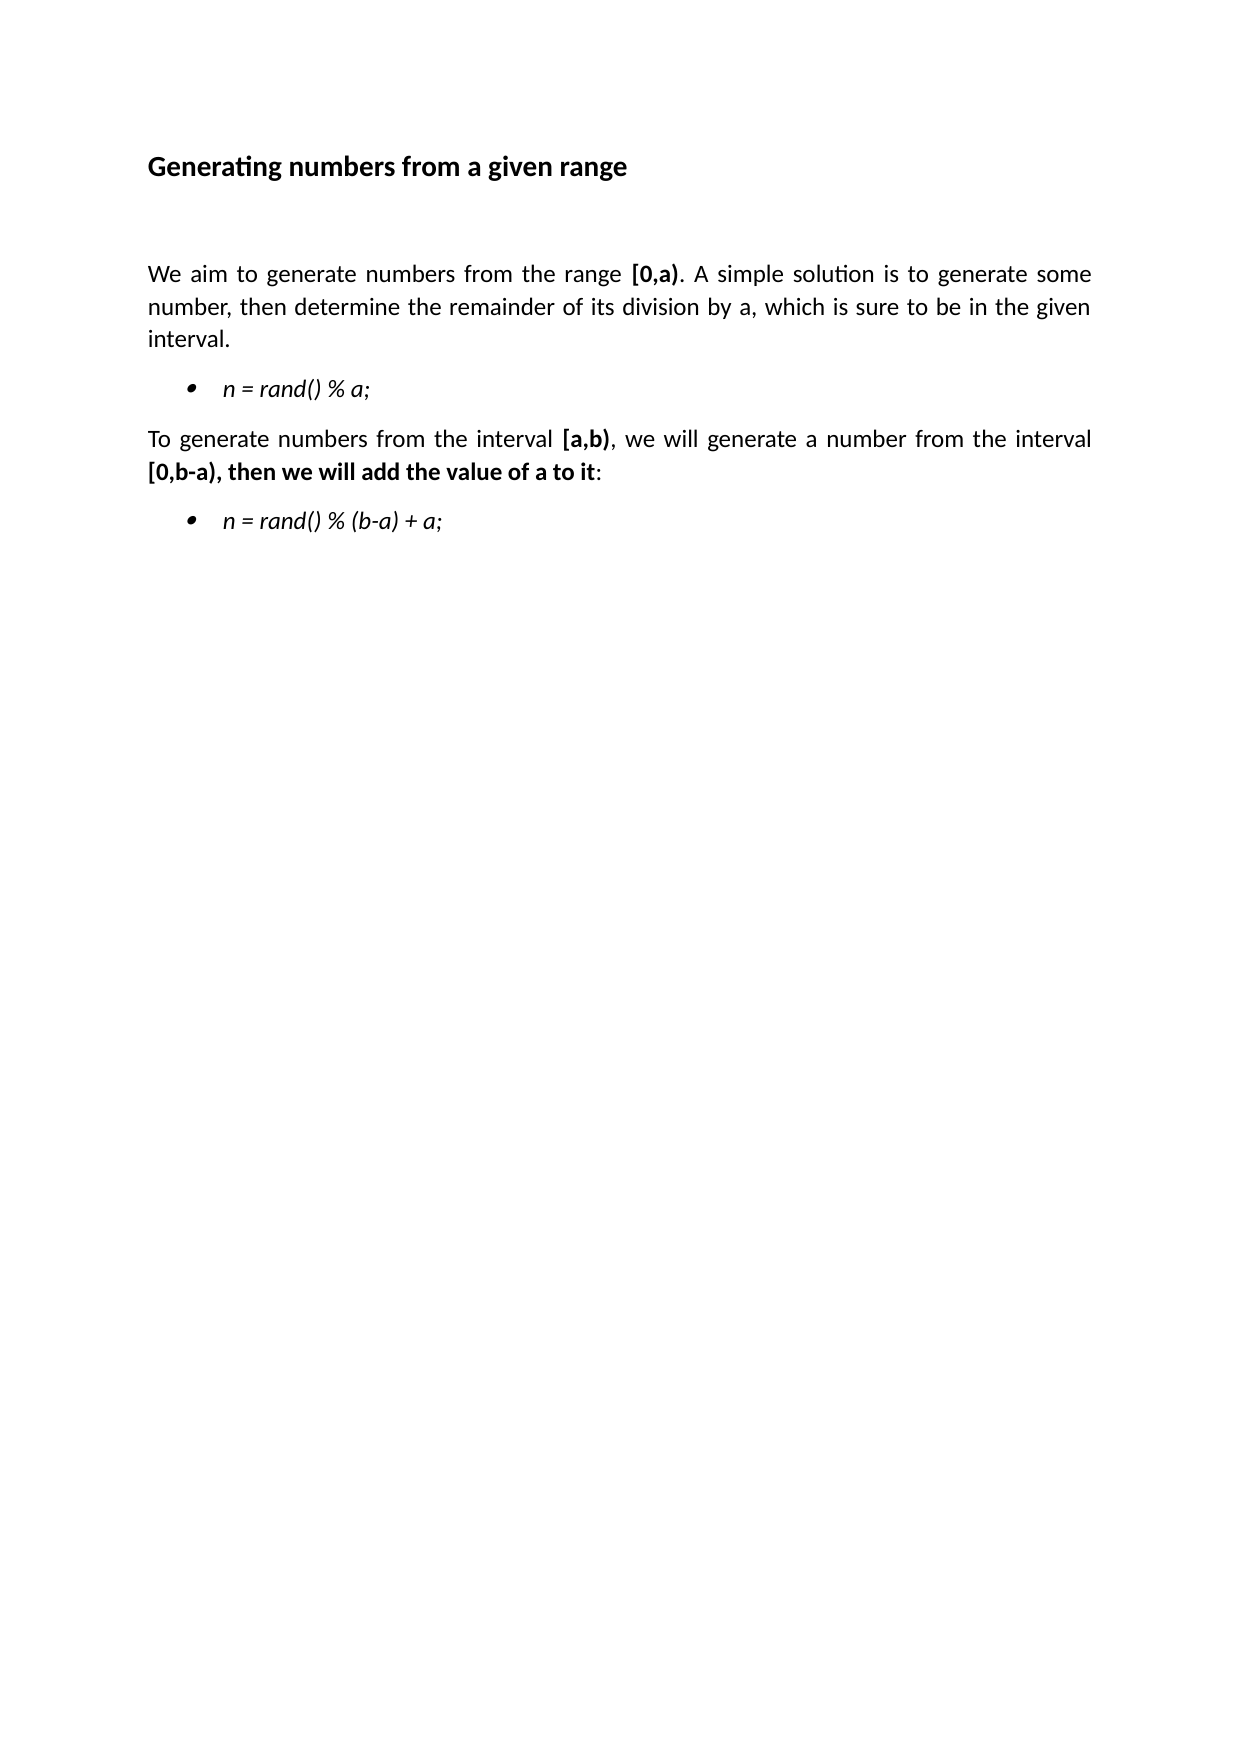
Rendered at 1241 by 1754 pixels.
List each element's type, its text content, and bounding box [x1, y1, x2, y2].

text Generating numbers from a given range [148, 148, 1093, 183]
list n = rand() % a; [185, 373, 1093, 404]
text To generate numbers from the interval [a,b), we will generate a number from the interval [0,b-a), then we will add the value of a to it: [148, 423, 1093, 486]
text We aim to generate numbers from the range [0,a). A simple solution is to generate some number, then determine the remainder of its division by a, which is sure to be in the given interval. [148, 258, 1093, 354]
list n = rand() % (b-a) + a; [185, 505, 1093, 536]
